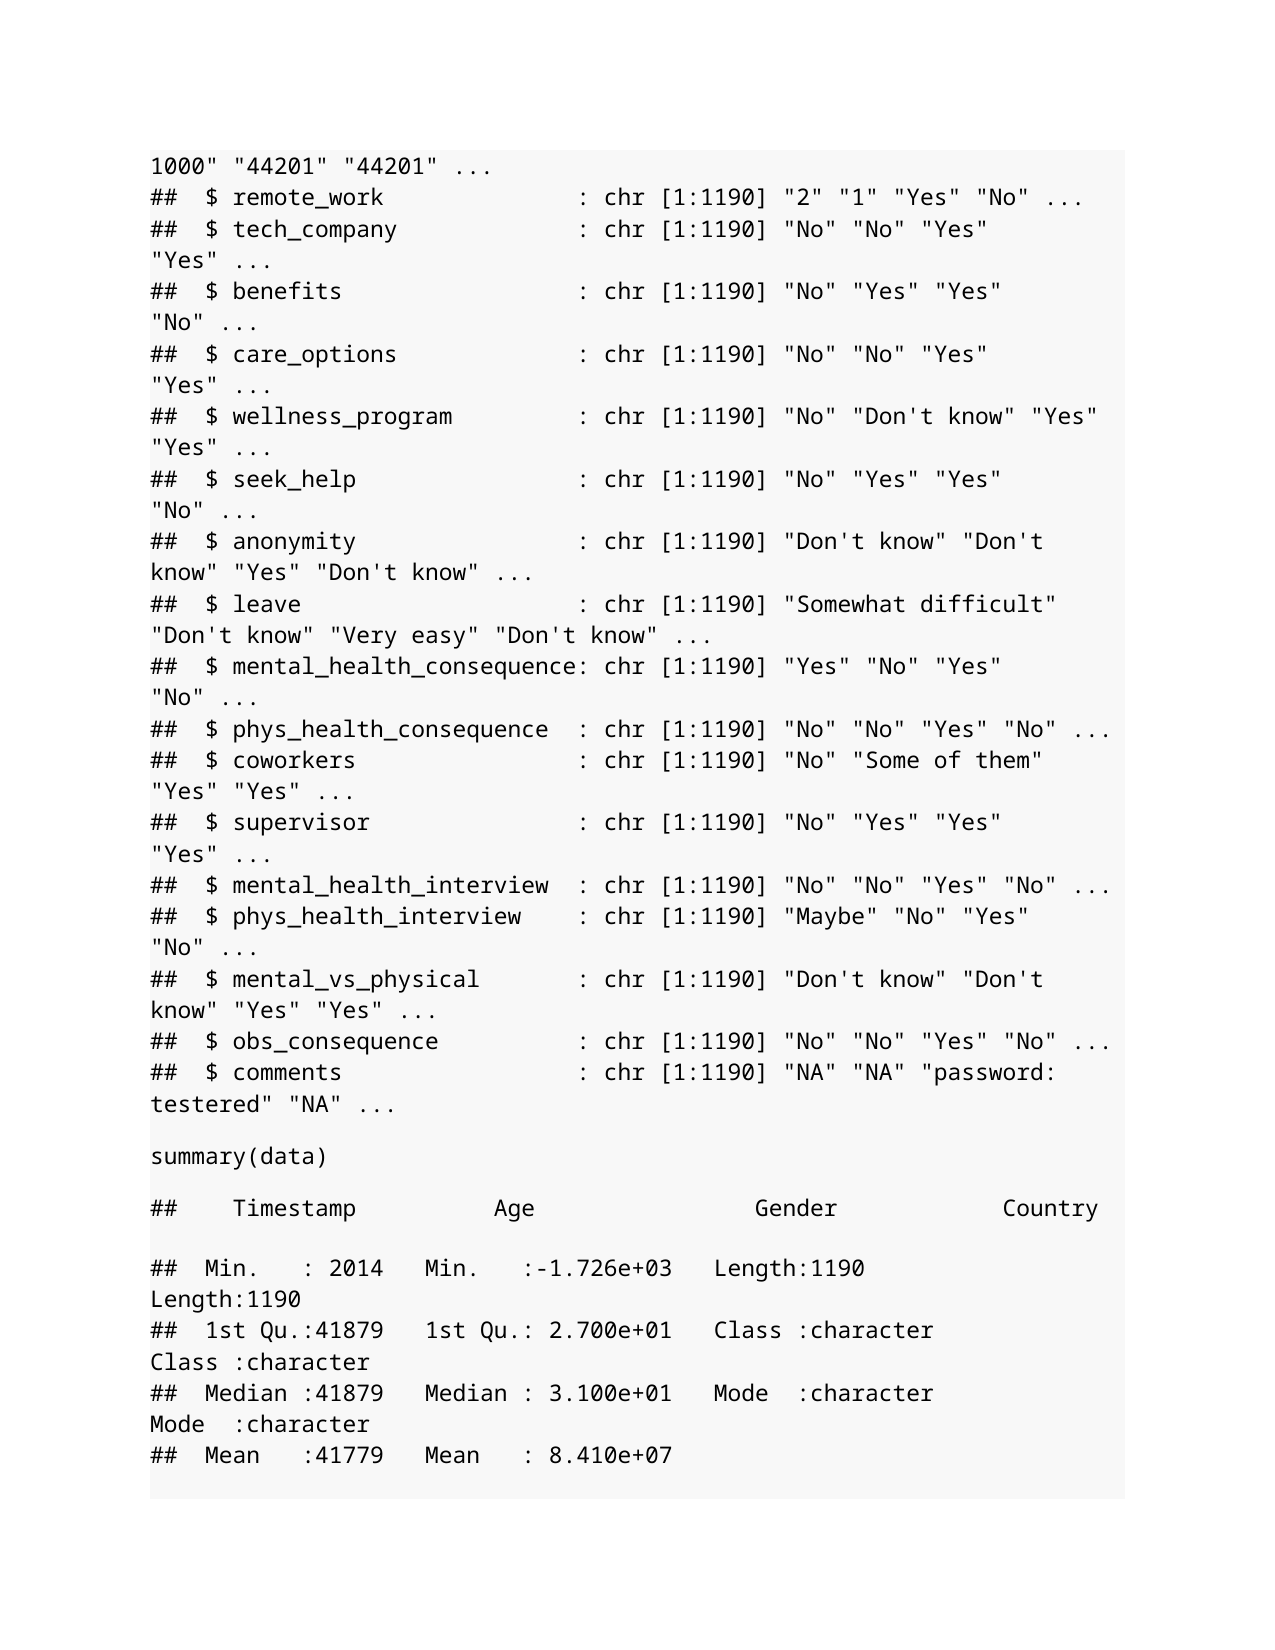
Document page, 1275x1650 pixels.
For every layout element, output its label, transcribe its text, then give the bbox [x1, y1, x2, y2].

text summary(data) [150, 1139, 1125, 1171]
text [150, 150, 1125, 1119]
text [150, 1192, 1125, 1499]
